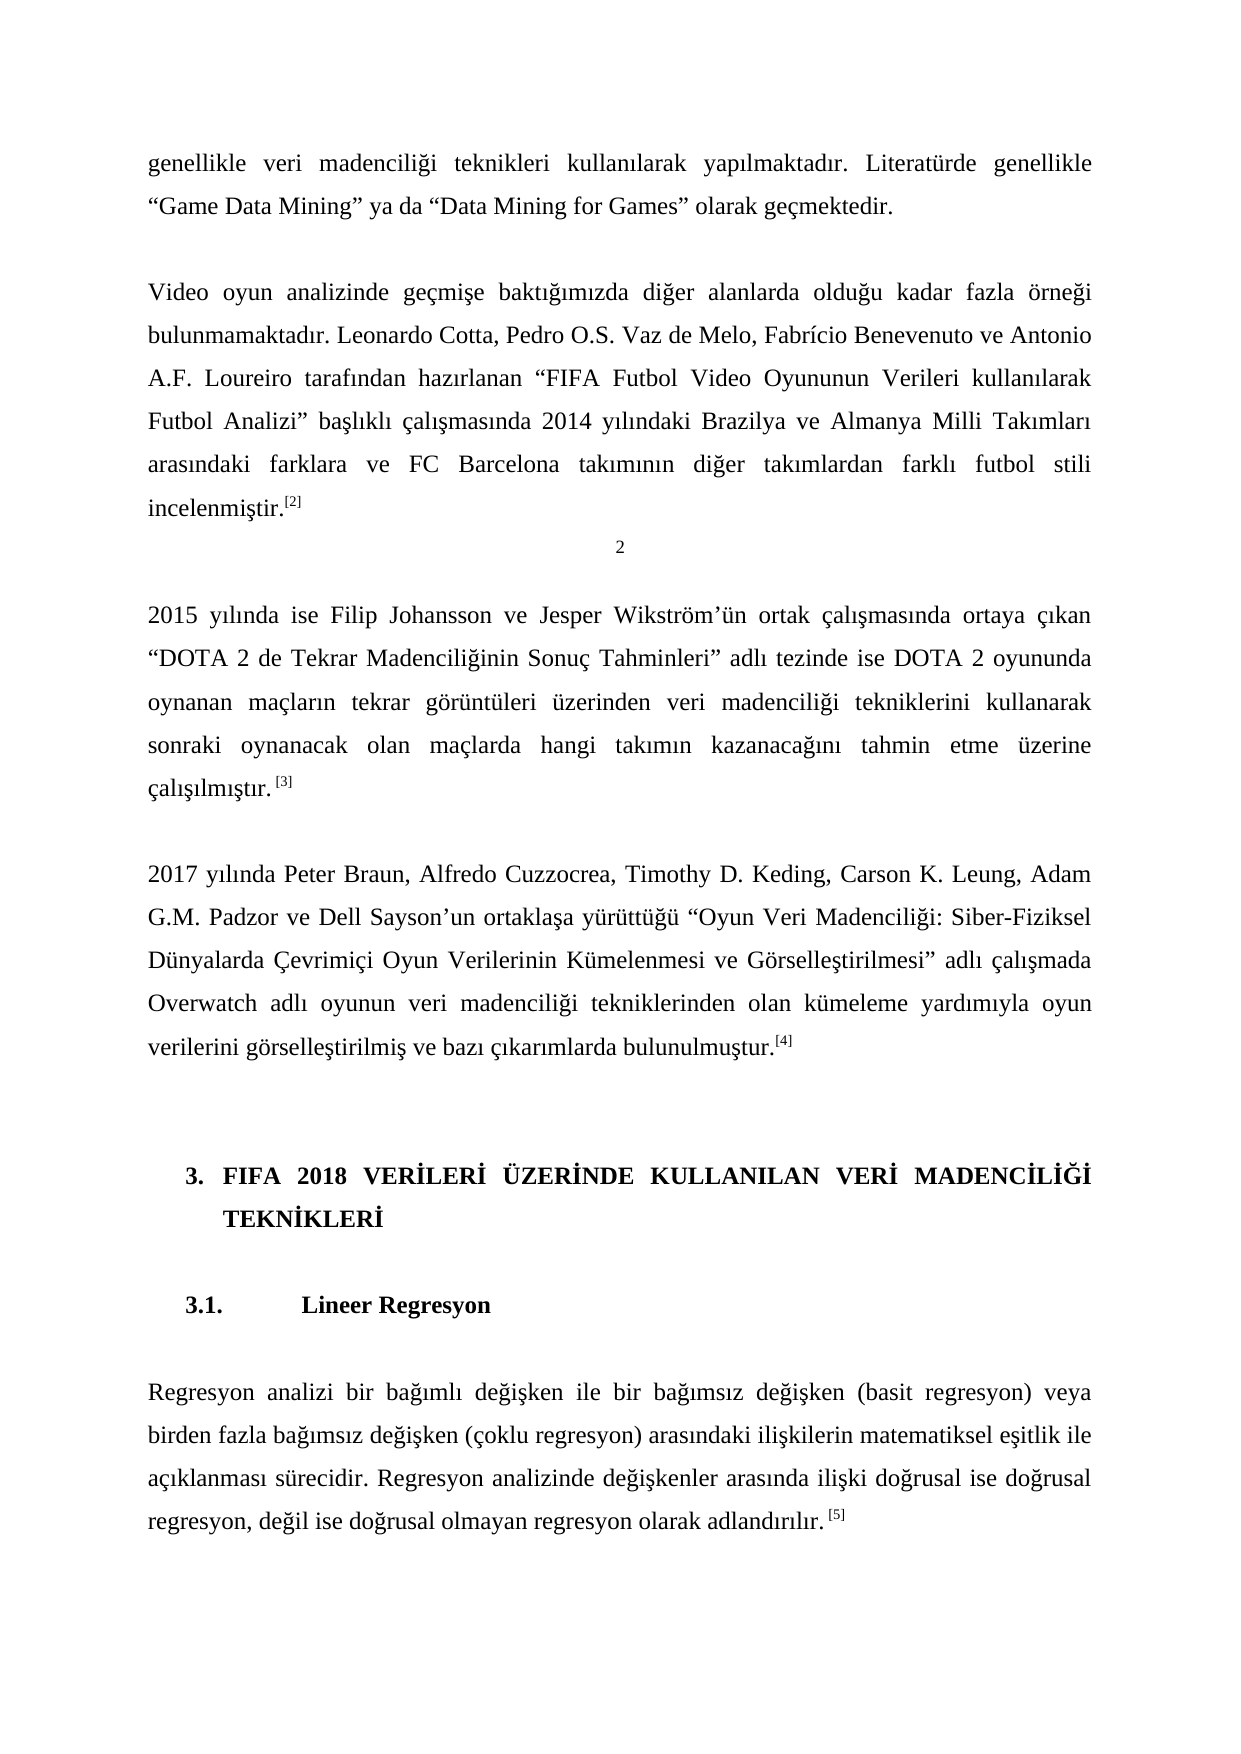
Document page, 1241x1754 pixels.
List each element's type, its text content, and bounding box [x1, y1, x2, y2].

text 2017 yılında Peter Braun, Alfredo Cuzzocrea, Timothy D. Keding, Carson K. Leung, Adam G.M. Padzor ve Dell Sayson’un ortaklaşa yürüttüğü “Oyun Veri Madenciliği: Siber-Fiziksel Dünyalarda Çevrimiçi Oyun Verilerinin Kümelenmesi ve Görselleştirilmesi” adlı çalışmada Overwatch adlı oyunun veri madenciliği tekniklerinden olan kümeleme yardımıyla oyun verilerini görselleştirilmiş ve bazı çıkarımlarda bulunulmuştur.[4] [148, 859, 1093, 1060]
list FIFA 2018 VERİLERİ ÜZERİNDE KULLANILAN VERİ MADENCİLİĞİ TEKNİKLERİ [185, 1161, 1093, 1233]
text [148, 148, 1093, 219]
text Regresyon analizi bir bağımlı değişken ile bir bağımsız değişken (basit regresyon) veya birden fazla bağımsız değişken (çoklu regresyon) arasındaki ilişkilerin matematiksel eşitlik ile açıklanması sürecidir. Regresyon analizinde değişkenler arasında ilişki doğrusal ise doğrusal regresyon, değil ise doğrusal olmayan regresyon olarak adlandırılır. [5] [148, 1377, 1093, 1535]
text 2 [148, 536, 1093, 557]
text 2015 yılında ise Filip Johansson ve Jesper Wikström’ün ortak çalışmasında ortaya çıkan “DOTA 2 de Tekrar Madenciliğinin Sonuç Tahminleri” adlı tezinde ise DOTA 2 oyununda oynanan maçların tekrar görüntüleri üzerinden veri madenciliği tekniklerini kullanarak sonraki oynanacak olan maçlarda hangi takımın kazanacağını tahmin etme üzerine çalışılmıştır. [3] [148, 600, 1093, 802]
list Lineer Regresyon [185, 1290, 1093, 1319]
text Video oyun analizinde geçmişe baktığımızda diğer alanlarda olduğu kadar fazla örneği bulunmamaktadır. Leonardo Cotta, Pedro O.S. Vaz de Melo, Fabrício Benevenuto ve Antonio A.F. Loureiro tarafından hazırlanan “FIFA Futbol Video Oyununun Verileri kullanılarak Futbol Analizi” başlıklı çalışmasında 2014 yılındaki Brazilya ve Almanya Milli Takımları arasındaki farklara ve FC Barcelona takımının diğer takımlardan farklı futbol stili incelenmiştir.[2] [148, 277, 1093, 521]
